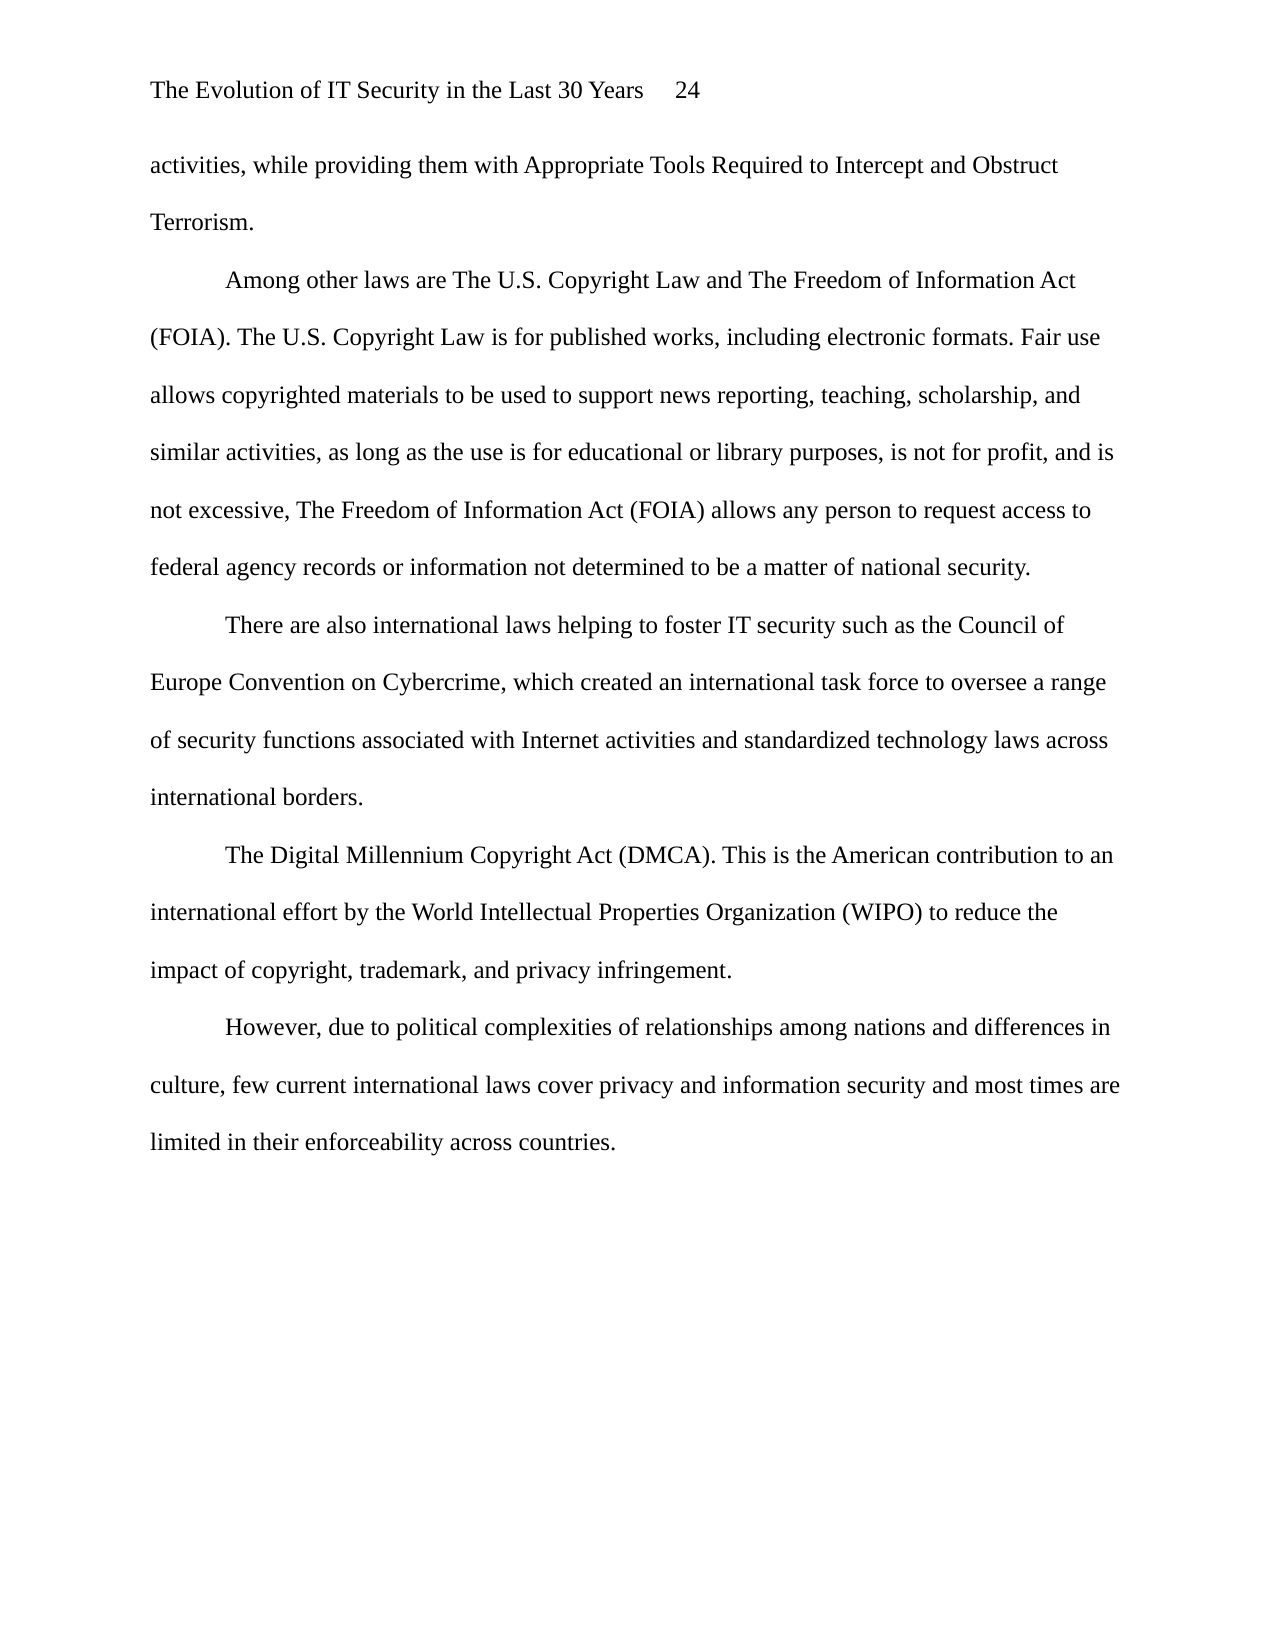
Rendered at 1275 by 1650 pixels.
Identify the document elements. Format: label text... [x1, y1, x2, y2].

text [150, 150, 1125, 236]
text The Digital Millennium Copyright Act (DMCA). This is the American contribution to an international effort by the World Intellectual Properties Organization (WIPO) to reduce the impact of copyright, trademark, and privacy infringement. [150, 840, 1125, 984]
text There are also international laws helping to foster IT security such as the Council of Europe Convention on Cybercrime, which created an international task force to oversee a range of security functions associated with Internet activities and standardized technology laws across international borders. [150, 610, 1125, 811]
text Among other laws are The U.S. Copyright Law and The Freedom of Information Act (FOIA). The U.S. Copyright Law is for published works, including electronic formats. Fair use allows copyrighted materials to be used to support news reporting, teaching, scholarship, and similar activities, as long as the use is for educational or library purposes, is not for profit, and is not excessive, The Freedom of Information Act (FOIA) allows any person to request access to federal agency records or information not determined to be a matter of national security. [150, 265, 1125, 581]
text However, due to political complexities of relationships among nations and differences in culture, few current international laws cover privacy and information security and most times are limited in their enforceability across countries. [150, 1012, 1125, 1156]
